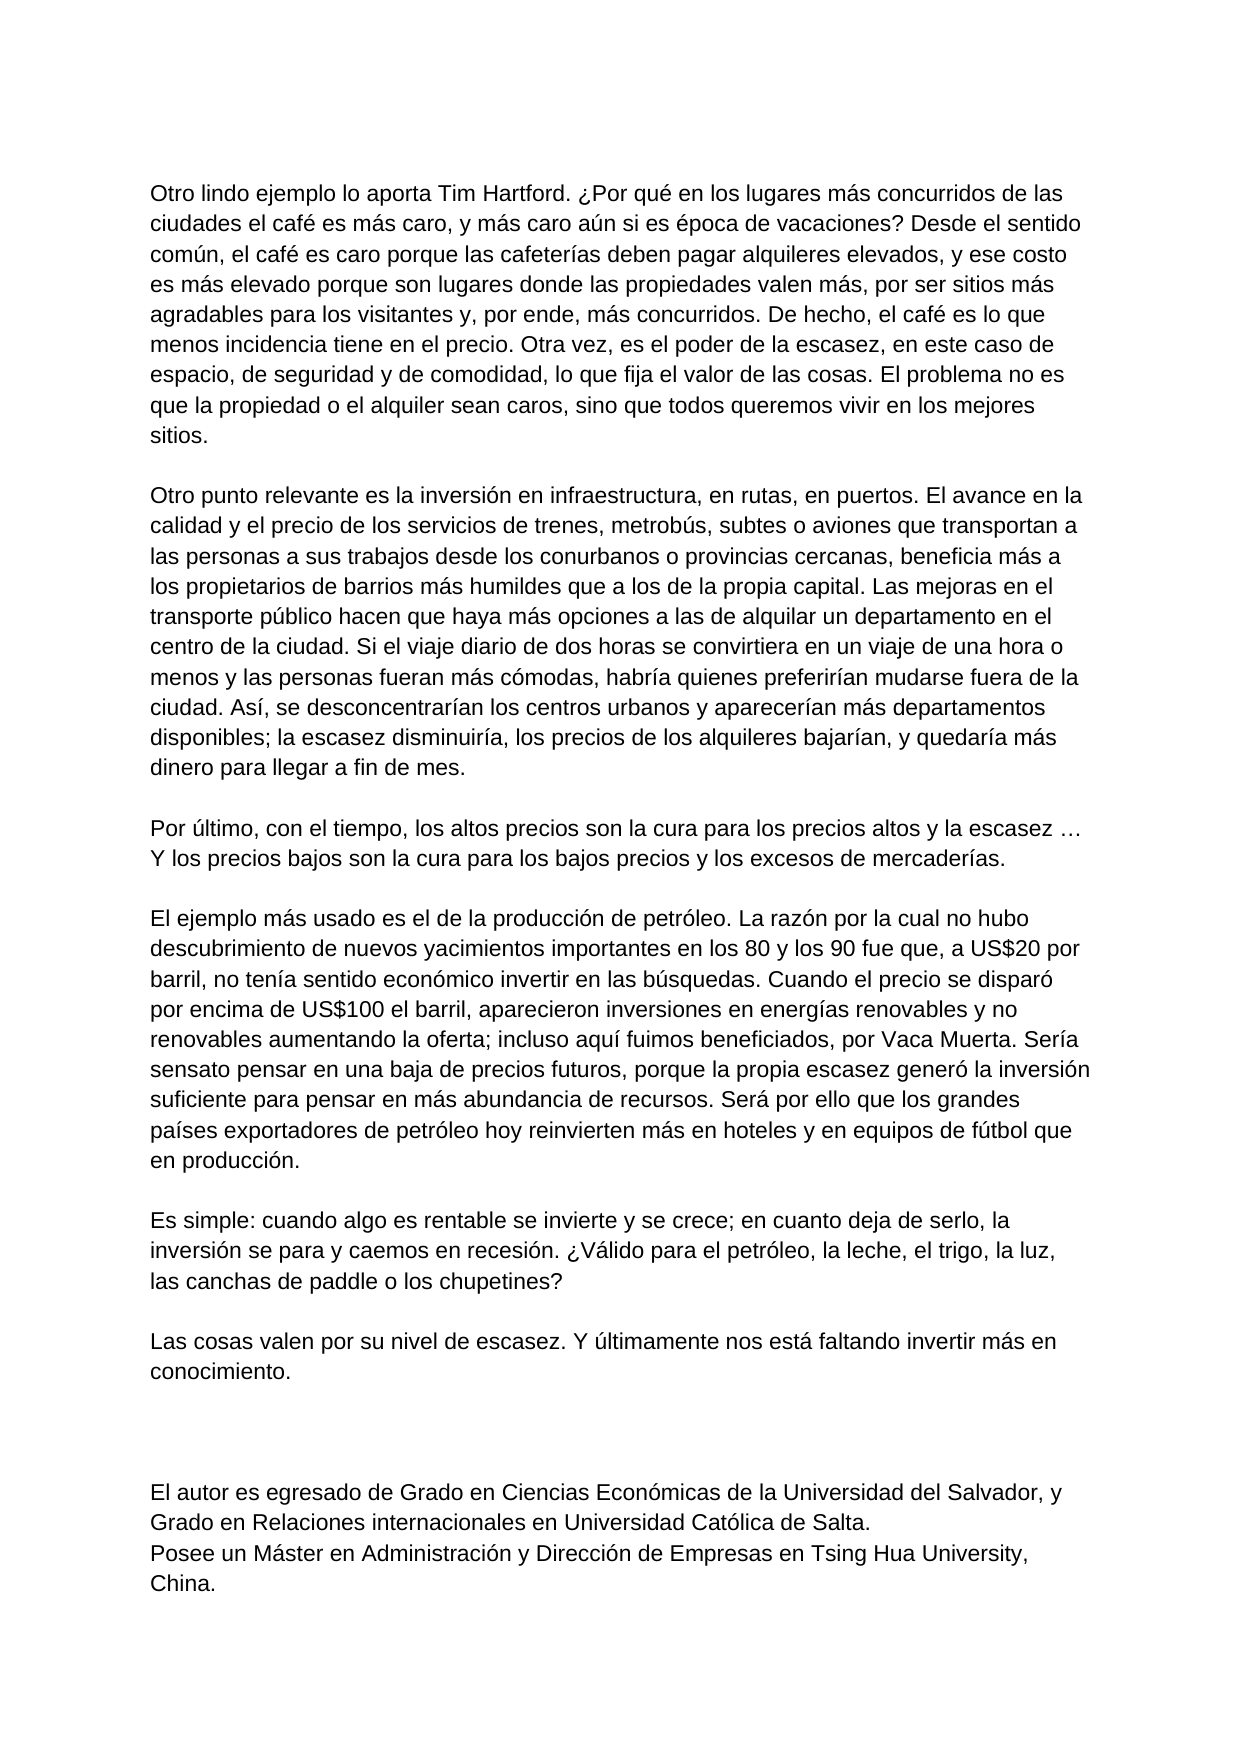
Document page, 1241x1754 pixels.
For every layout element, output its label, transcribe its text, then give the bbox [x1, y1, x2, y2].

text Y los precios bajos son la cura para los bajos precios y los excesos de mercaderías. [150, 845, 1090, 871]
text El ejemplo más usado es el de la producción de petróleo. La razón por la cual no hubo descubrimiento de nuevos yacimientos importantes en los 80 y los 90 fue que, a US$20 por barril, no tenía sentido económico invertir en las búsquedas. Cuando el precio se disparó por encima de US$100 el barril, aparecieron inversiones en energías renovables y no renovables aumentando la oferta; incluso aquí fuimos beneficiados, por Vaca Muerta. Sería sensato pensar en una baja de precios futuros, porque la propia escasez generó la inversión suficiente para pensar en más abundancia de recursos. Será por ello que los grandes países exportadores de petróleo hoy reinvierten más en hoteles y en equipos de fútbol que en producción. [150, 905, 1090, 1173]
text Posee un Máster en Administración y Dirección de Empresas en Tsing Hua University, China. [150, 1539, 1090, 1596]
text El autor es egresado de Grado en Ciencias Económicas de la Universidad del Salvador, y Grado en Relaciones internacionales en Universidad Católica de Salta. [150, 1479, 1090, 1536]
text Por último, con el tiempo, los altos precios son la cura para los precios altos y la escasez … [150, 814, 1090, 841]
text Es simple: cuando algo es rentable se invierte y se crece; en cuanto deja de serlo, la inversión se para y caemos en recesión. ¿Válido para el petróleo, la leche, el trigo, la luz, las canchas de paddle o los chupetines? [150, 1207, 1090, 1294]
text Otro lindo ejemplo lo aporta Tim Hartford. ¿Por qué en los lugares más concurridos de las ciudades el café es más caro, y más caro aún si es época de vacaciones? Desde el sentido común, el café es caro porque las cafeterías deben pagar alquileres elevados, y ese costo es más elevado porque son lugares donde las propiedades valen más, por ser sitios más agradables para los visitantes y, por ende, más concurridos. De hecho, el café es lo que menos incidencia tiene en el precio. Otra vez, es el poder de la escasez, en este caso de espacio, de seguridad y de comodidad, lo que fija el valor de las cosas. El problema no es que la propiedad o el alquiler sean caros, sino que todos queremos vivir en los mejores sitios. [150, 180, 1090, 448]
text Otro punto relevante es la inversión en infraestructura, en rutas, en puertos. El avance en la calidad y el precio de los servicios de trenes, metrobús, subtes o aviones que transportan a las personas a sus trabajos desde los conurbanos o provincias cercanas, beneficia más a los propietarios de barrios más humildes que a los de la propia capital. Las mejoras en el transporte público hacen que haya más opciones a las de alquilar un departamento en el centro de la ciudad. Si el viaje diario de dos horas se convirtiera en un viaje de una hora o menos y las personas fueran más cómodas, habría quienes preferirían mudarse fuera de la ciudad. Así, se desconcentrarían los centros urbanos y aparecerían más departamentos disponibles; la escasez disminuiría, los precios de los alquileres bajarían, y quedaría más dinero para llegar a fin de mes. [150, 482, 1090, 781]
text Las cosas valen por su nivel de escasez. Y últimamente nos está faltando invertir más en conocimiento. [150, 1328, 1090, 1385]
